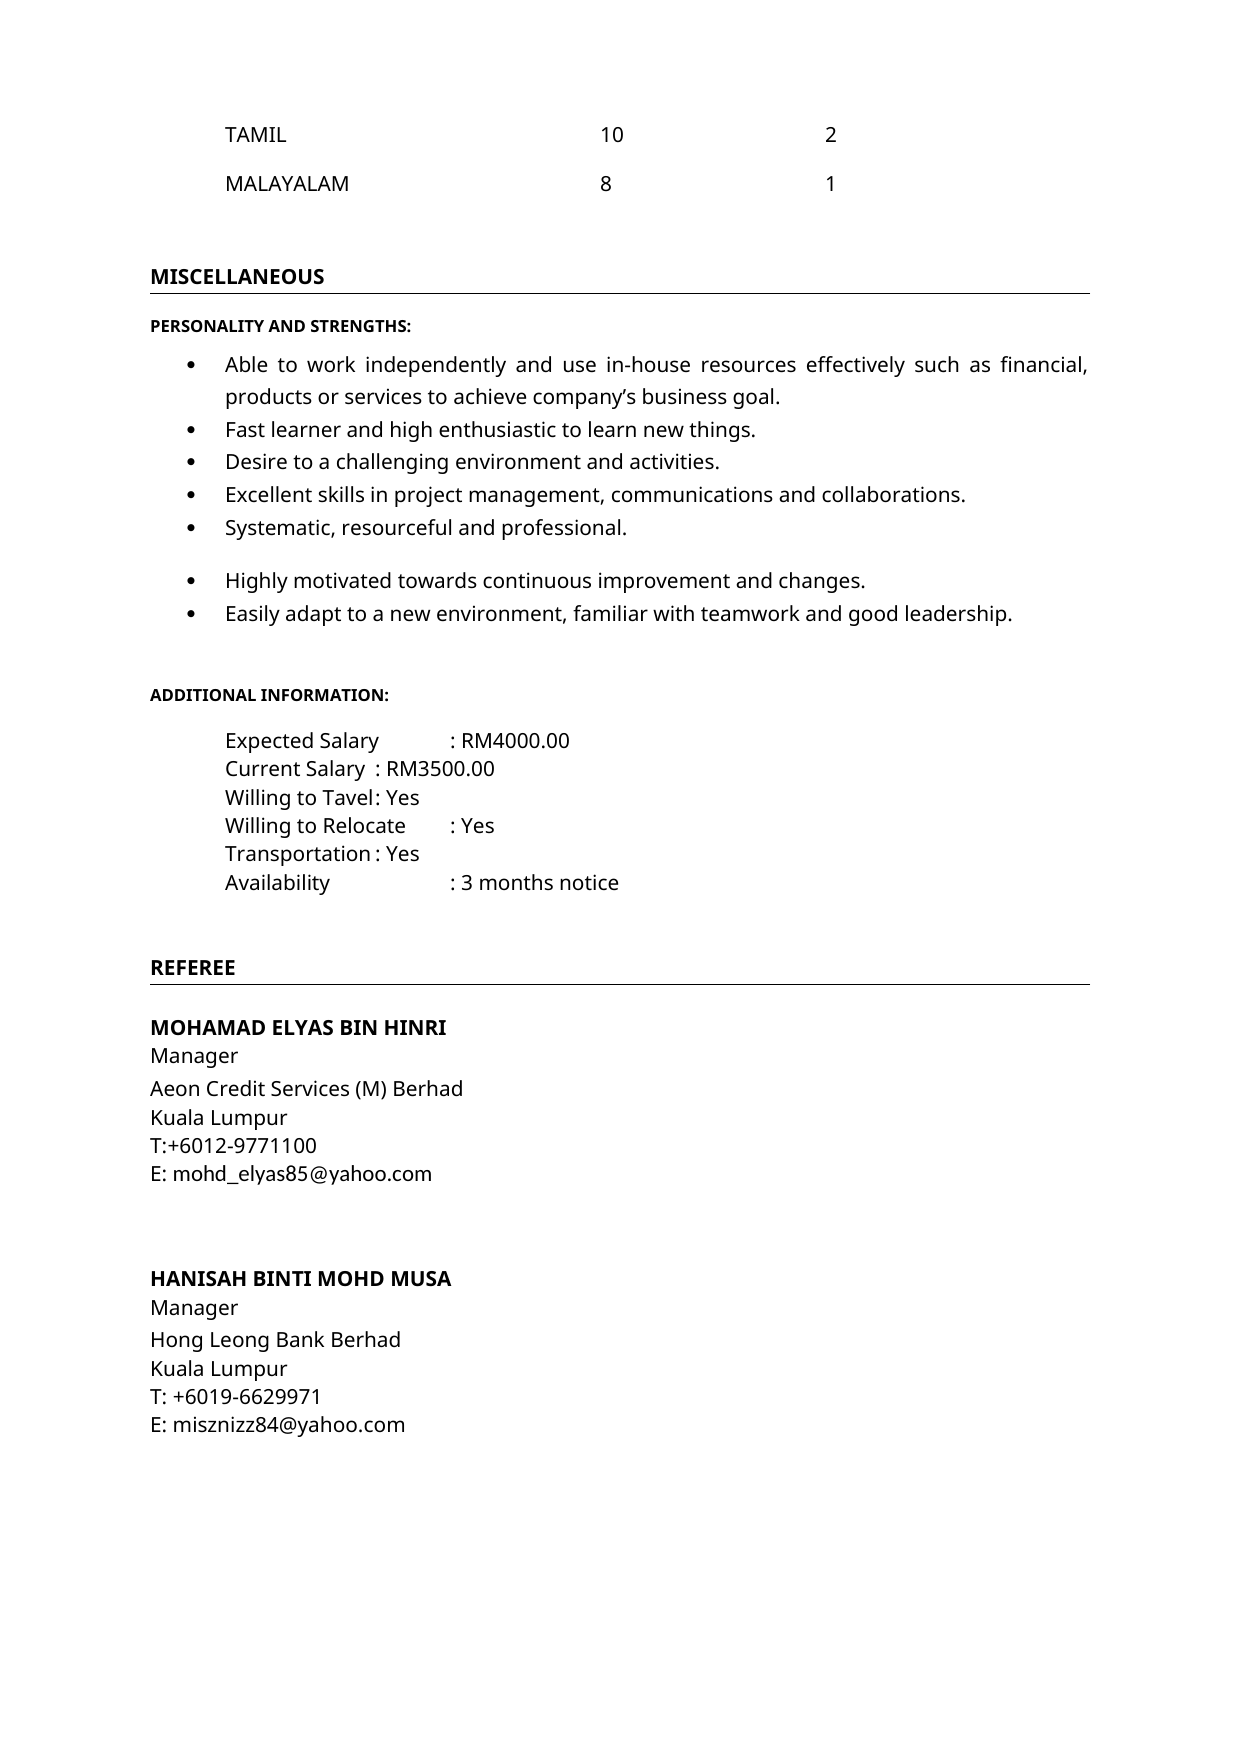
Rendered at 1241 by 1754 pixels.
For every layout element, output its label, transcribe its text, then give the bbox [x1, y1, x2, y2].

text Aeon Credit Services (M) Berhad [150, 1074, 1090, 1103]
text MISCELLANEOUS [150, 262, 1090, 293]
text PERSONALITY AND STRENGTHS: [150, 314, 1090, 337]
text ADDITIONAL INFORMATION: [150, 683, 1090, 706]
text HANISAH BINTI MOHD MUSA [150, 1264, 1090, 1293]
list Highly motivated towards continuous improvement and changes. [187, 566, 1090, 594]
text Manager [150, 1293, 1090, 1321]
text Willing to Relocate : Yes [150, 811, 1090, 839]
text TAMIL 10 2 [225, 120, 1090, 148]
text T:+6012-9771100 [150, 1131, 1090, 1159]
list Easily adapt to a new environment, familiar with teamwork and good leadership. [187, 599, 1090, 627]
text E: misznizz84@yahoo.com [150, 1411, 1090, 1439]
text Availability : 3 months notice [225, 868, 1090, 896]
list Fast learner and high enthusiastic to learn new things. [187, 415, 1090, 443]
text Hong Leong Bank Berhad [150, 1325, 1090, 1354]
list Able to work independently and use in-house resources effectively such as financial, products or services to achieve company’s business goal. [187, 350, 1090, 411]
list Excellent skills in project management, communications and collaborations. [187, 480, 1090, 508]
text Willing to Tavel : Yes [225, 783, 1090, 811]
text MALAYALAM 8 1 [150, 169, 1090, 198]
text REFEREE [150, 953, 1090, 984]
text E: mohd_elyas85@yahoo.com [150, 1159, 1090, 1188]
text Kuala Lumpur [150, 1103, 1090, 1131]
text MOHAMAD ELYAS BIN HINRI [150, 1013, 1090, 1042]
text Manager [150, 1042, 1090, 1070]
text T: +6019-6629971 [150, 1382, 1090, 1411]
text Transportation : Yes [225, 839, 1090, 868]
text Expected Salary : RM4000.00 [225, 726, 1090, 754]
text Current Salary : RM3500.00 [225, 754, 1090, 783]
text Kuala Lumpur [150, 1354, 1090, 1382]
list Systematic, resourceful and professional. [187, 513, 1090, 541]
list Desire to a challenging environment and activities. [187, 447, 1090, 476]
